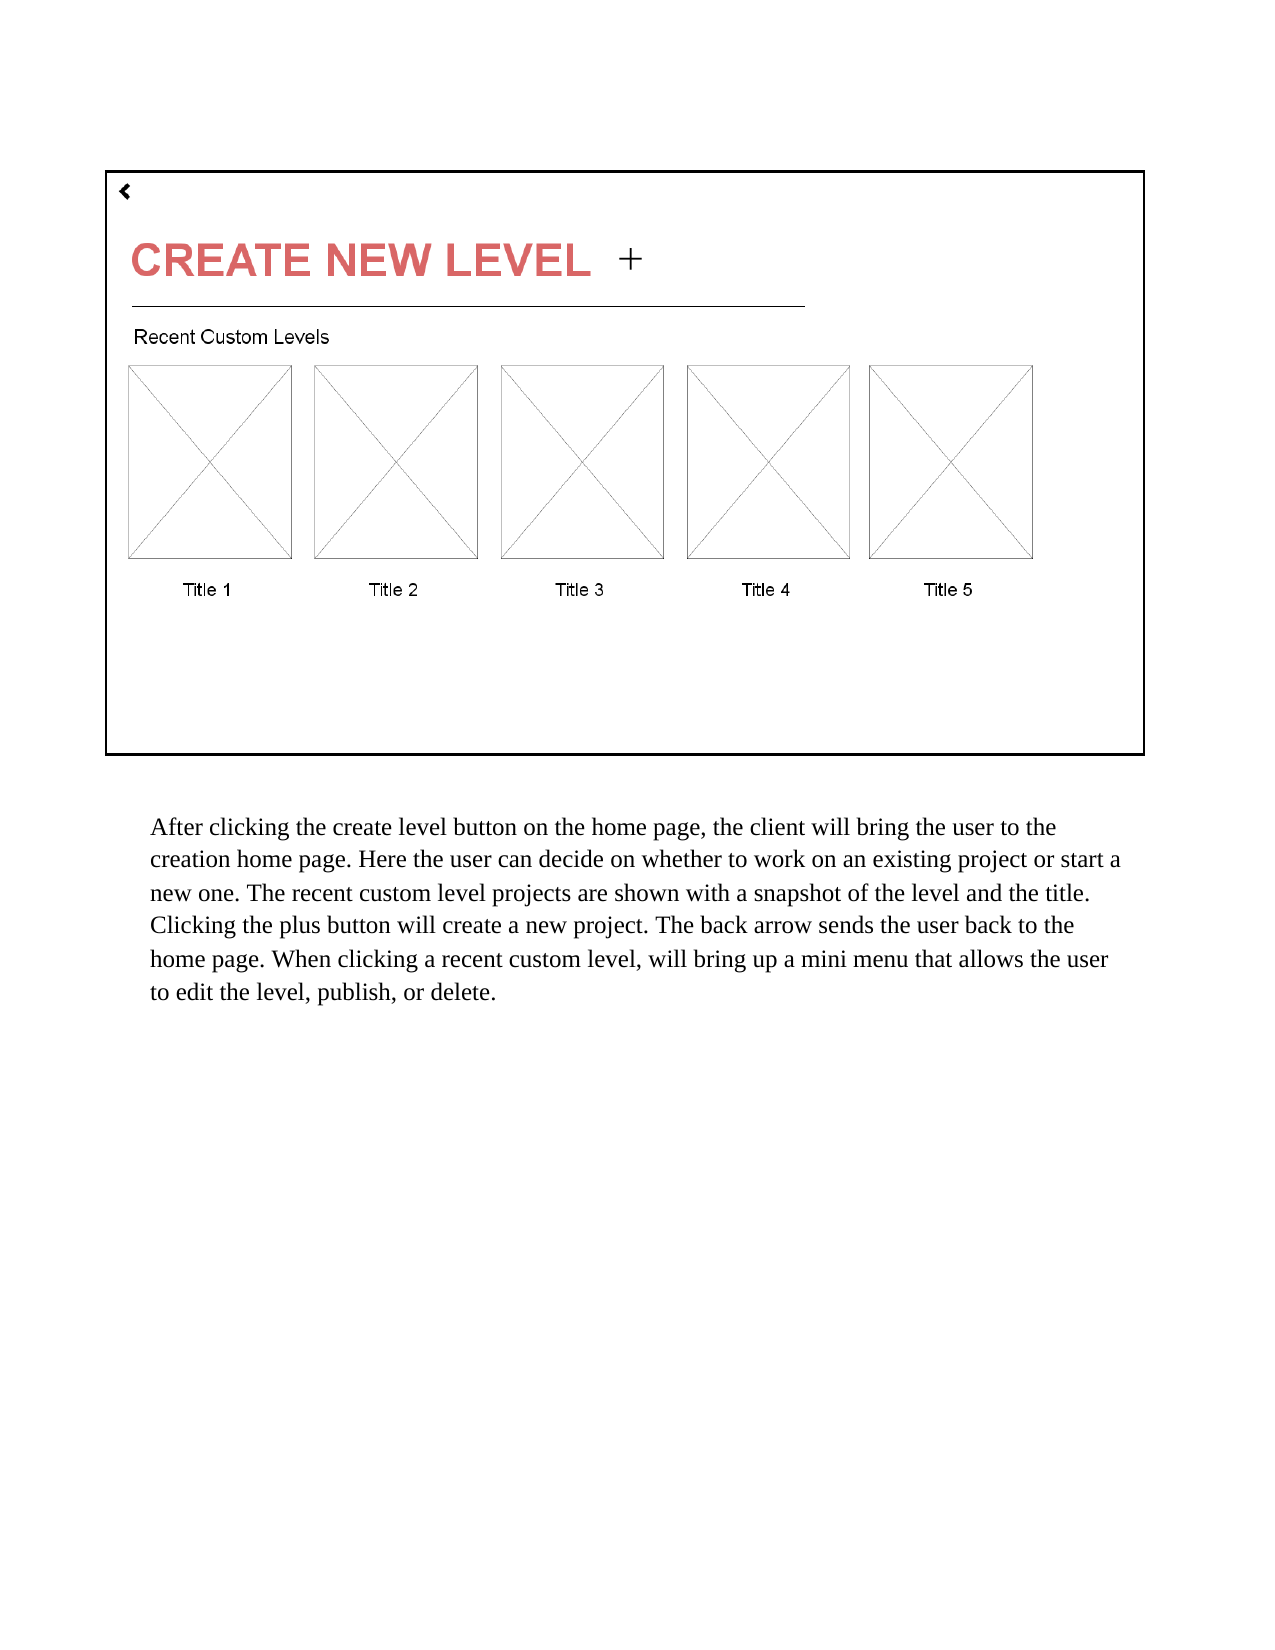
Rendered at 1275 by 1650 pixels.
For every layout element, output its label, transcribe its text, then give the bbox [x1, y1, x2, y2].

text After clicking the create level button on the home page, the client will bring the user to the creation home page. Here the user can decide on whether to work on an existing project or start a new one. The recent custom level projects are shown with a snapshot of the level and the title. Clicking the plus button will create a new project. The back arrow sends the user back to the home page. When clicking a recent custom level, will bring up a mini menu that allows the user to edit the level, publish, or delete. [150, 812, 1125, 1005]
picture [107, 173, 1143, 753]
